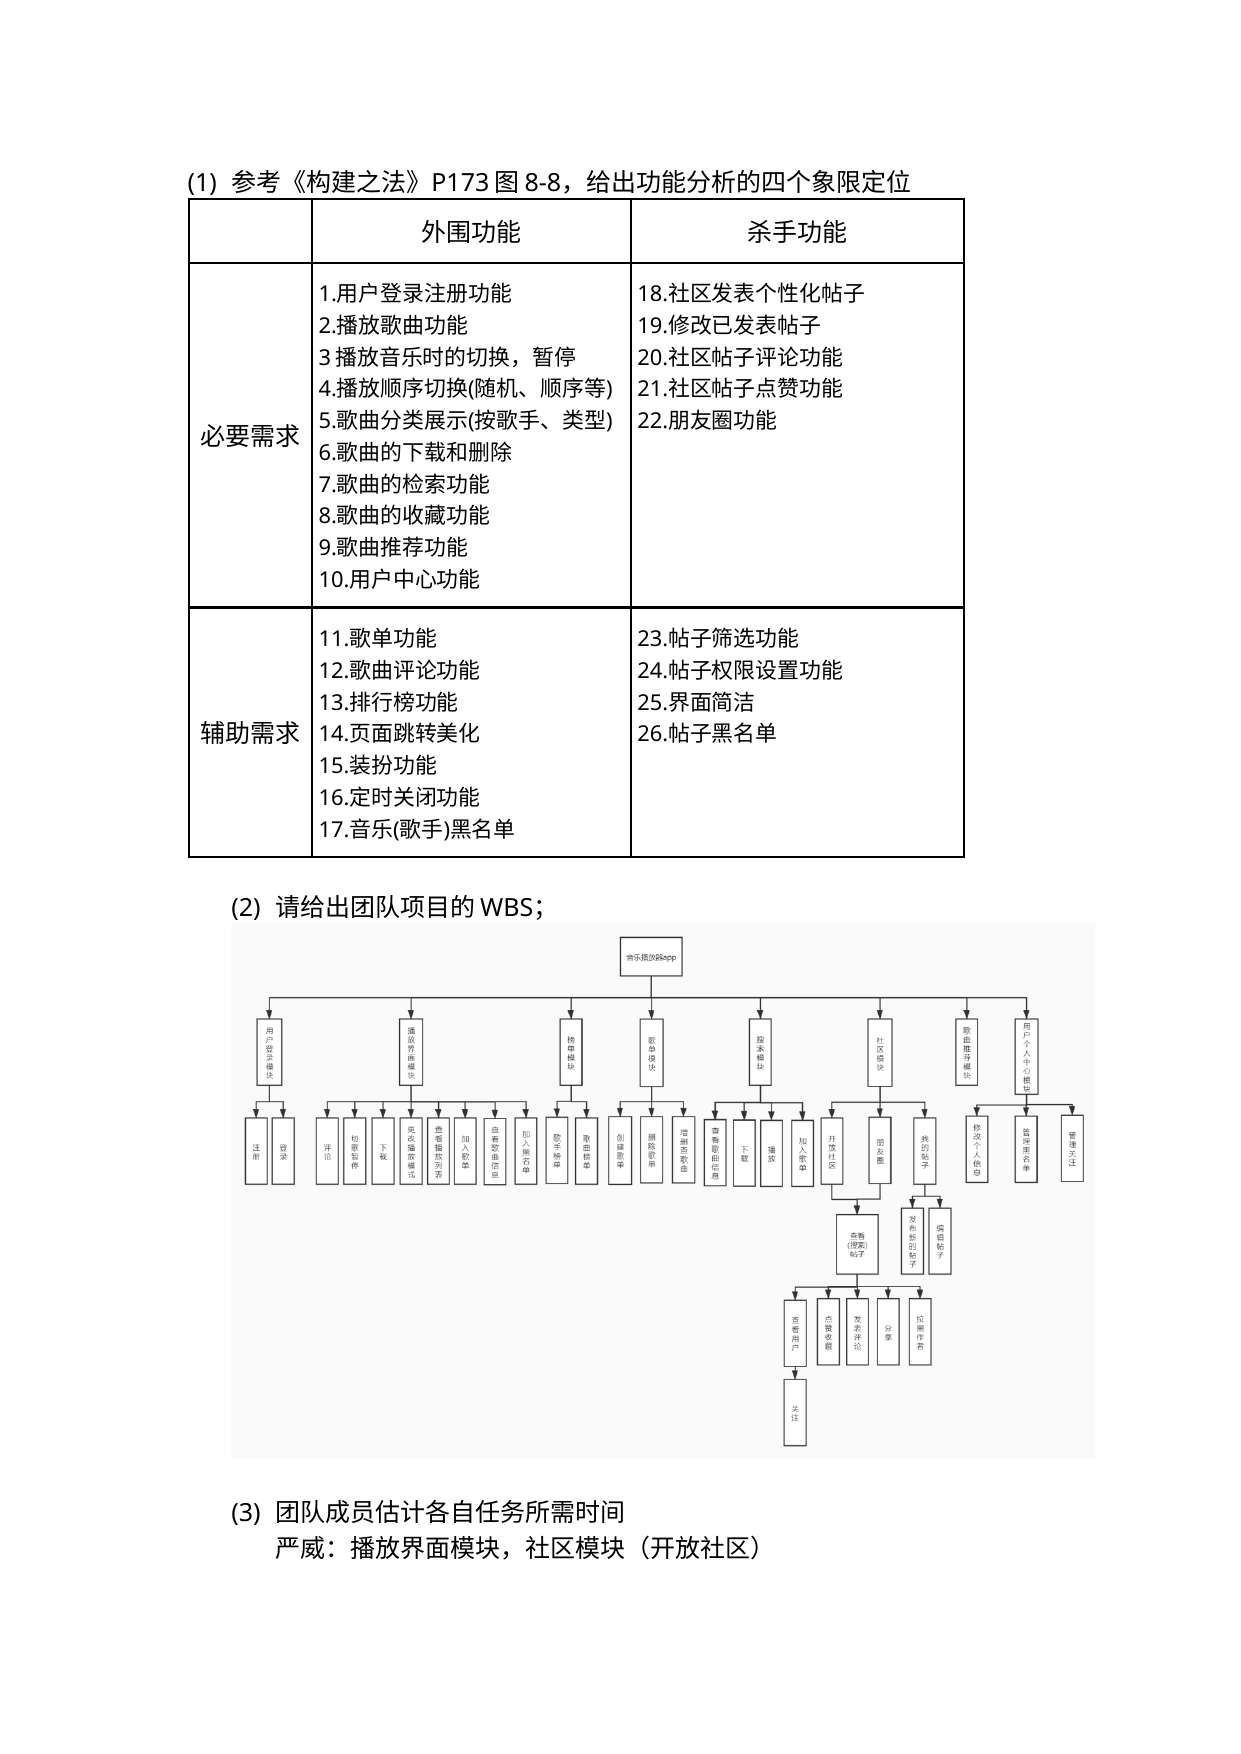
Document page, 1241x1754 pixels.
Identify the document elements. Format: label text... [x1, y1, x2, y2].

table_cell 1.用户登录注册功能 2.播放歌曲功能 3播放音乐时的切换，暂停 4.播放顺序切换(随机、顺序等) 5.歌曲分类展示(按歌手、类型) 6.歌曲的下载和删除 7.歌曲的检索功能 8.歌曲的收藏功能 9.歌曲推荐功能 10.用户中心功能 [313, 264, 630, 606]
table_header 外围功能 [313, 200, 630, 262]
table_cell 11.歌单功能 12.歌曲评论功能 13.排行榜功能 14.页面跳转美化 15.装扮功能 16.定时关闭功能 17.音乐(歌手)黑名单 [313, 609, 630, 856]
text 严威：播放界面模块，社区模块（开放社区） [231, 1529, 1053, 1565]
list 团队成员估计各自任务所需时间 [231, 1492, 1053, 1529]
table_header 杀手功能 [632, 200, 963, 262]
table_cell 23.帖子筛选功能 24.帖子权限设置功能 25.界面简洁 26.帖子黑名单 [632, 609, 963, 856]
list 请给出团队项目的WBS； [231, 888, 1053, 923]
list 参考《构建之法》P173图8-8，给出功能分析的四个象限定位 [187, 162, 1053, 198]
table_cell 18.社区发表个性化帖子 19.修改已发表帖子 20.社区帖子评论功能 21.社区帖子点赞功能 22.朋友圈功能 [632, 264, 963, 606]
table_cell 辅助需求 [190, 609, 311, 856]
picture [231, 923, 1096, 1459]
table_cell 必要需求 [190, 264, 311, 606]
table_header [190, 200, 311, 262]
